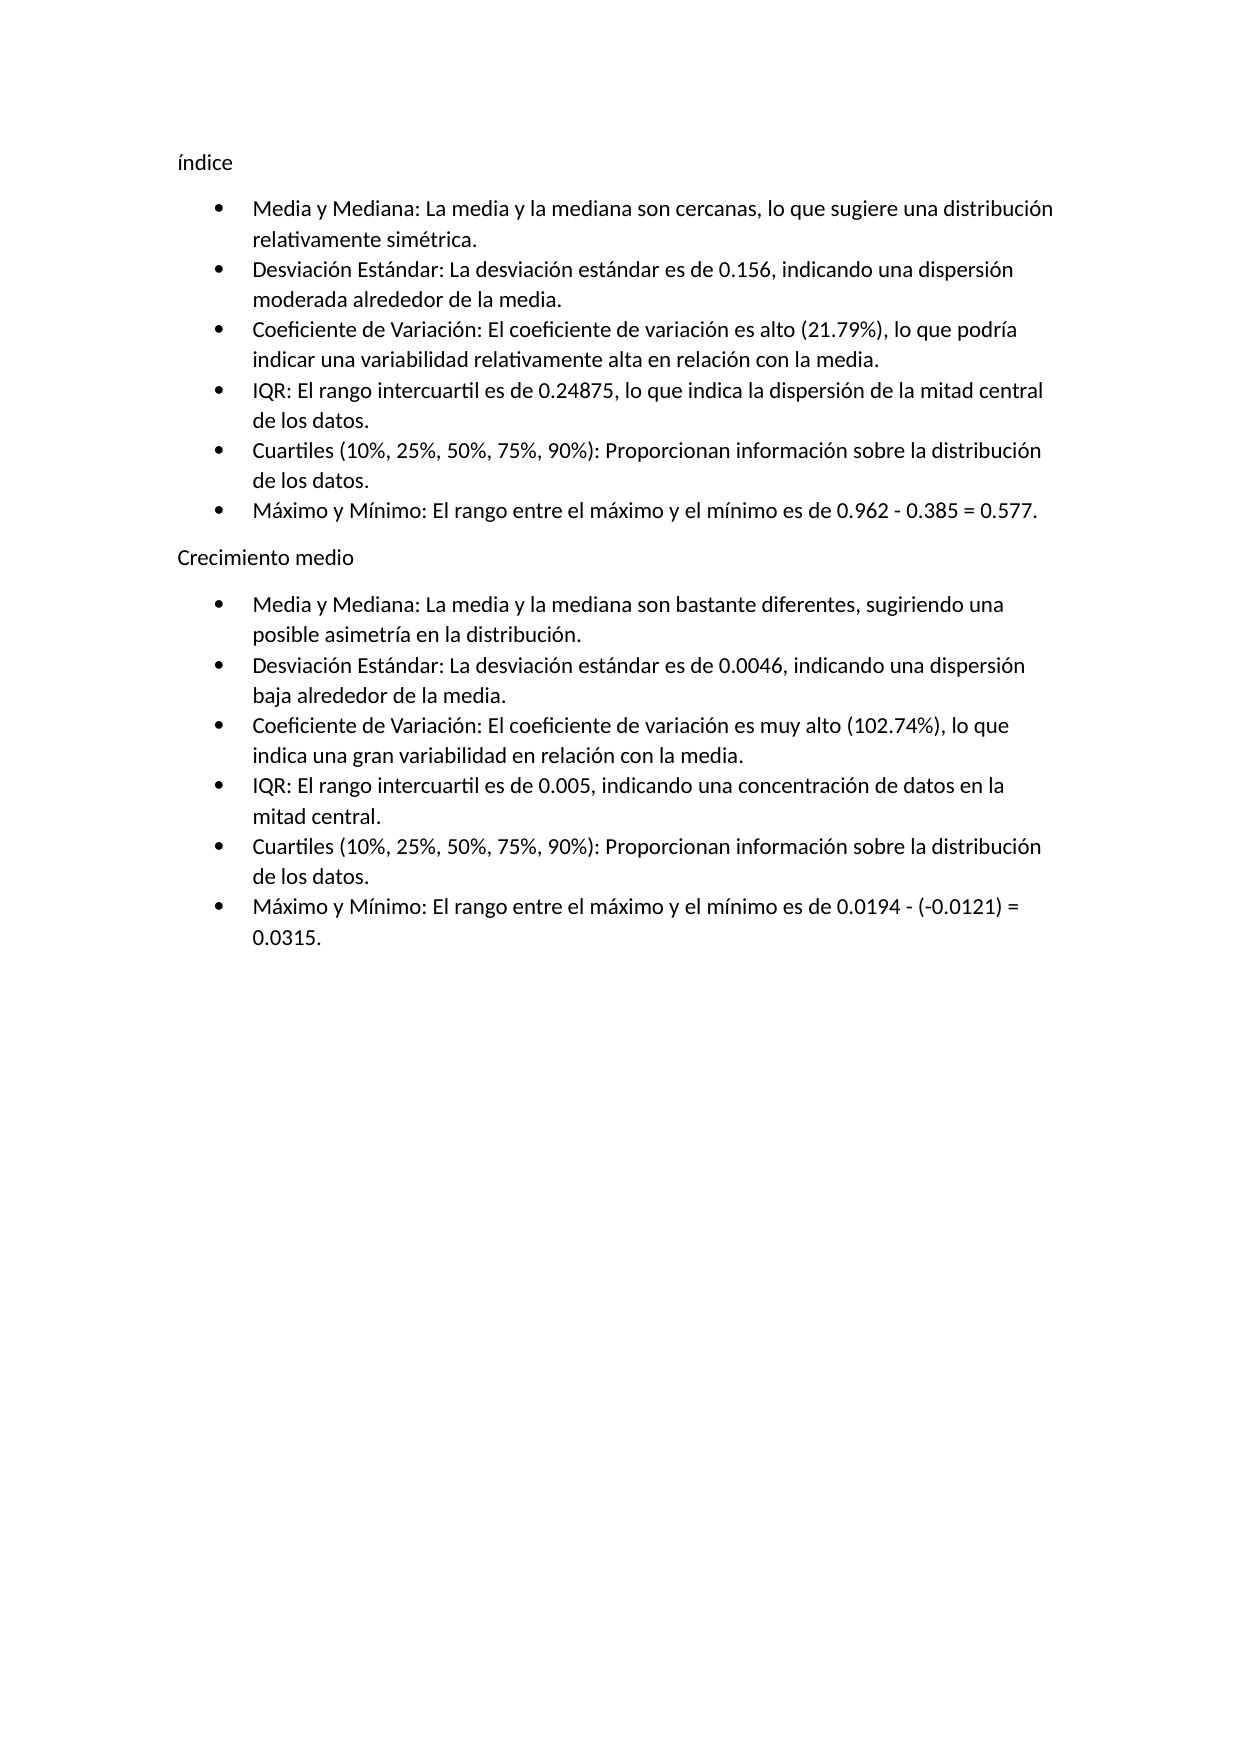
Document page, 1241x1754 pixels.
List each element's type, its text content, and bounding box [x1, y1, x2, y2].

text Crecimiento medio [177, 543, 1063, 571]
list Cuartiles (10%, 25%, 50%, 75%, 90%): Proporcionan información sobre la distribución de los datos. [215, 436, 1063, 494]
list Media y Mediana: La media y la mediana son cercanas, lo que sugiere una distribución relativamente simétrica. [215, 194, 1063, 253]
list Desviación Estándar: La desviación estándar es de 0.0046, indicando una dispersión baja alrededor de la media. [215, 651, 1063, 709]
list IQR: El rango intercuartil es de 0.005, indicando una concentración de datos en la mitad central. [215, 772, 1063, 830]
list Coeficiente de Variación: El coeficiente de variación es muy alto (102.74%), lo que indica una gran variabilidad en relación con la media. [215, 711, 1063, 769]
list Media y Mediana: La media y la mediana son bastante diferentes, sugiriendo una posible asimetría en la distribución. [215, 590, 1063, 648]
list Máximo y Mínimo: El rango entre el máximo y el mínimo es de 0.962 - 0.385 = 0.577. [215, 497, 1063, 524]
list IQR: El rango intercuartil es de 0.24875, lo que indica la dispersión de la mitad central de los datos. [215, 376, 1063, 434]
list Máximo y Mínimo: El rango entre el máximo y el mínimo es de 0.0194 - (-0.0121) = 0.0315. [215, 892, 1063, 951]
text índice [177, 148, 1063, 176]
list Coeficiente de Variación: El coeficiente de variación es alto (21.79%), lo que podría indicar una variabilidad relativamente alta en relación con la media. [215, 315, 1063, 373]
list Cuartiles (10%, 25%, 50%, 75%, 90%): Proporcionan información sobre la distribución de los datos. [215, 832, 1063, 890]
list Desviación Estándar: La desviación estándar es de 0.156, indicando una dispersión moderada alrededor de la media. [215, 255, 1063, 313]
